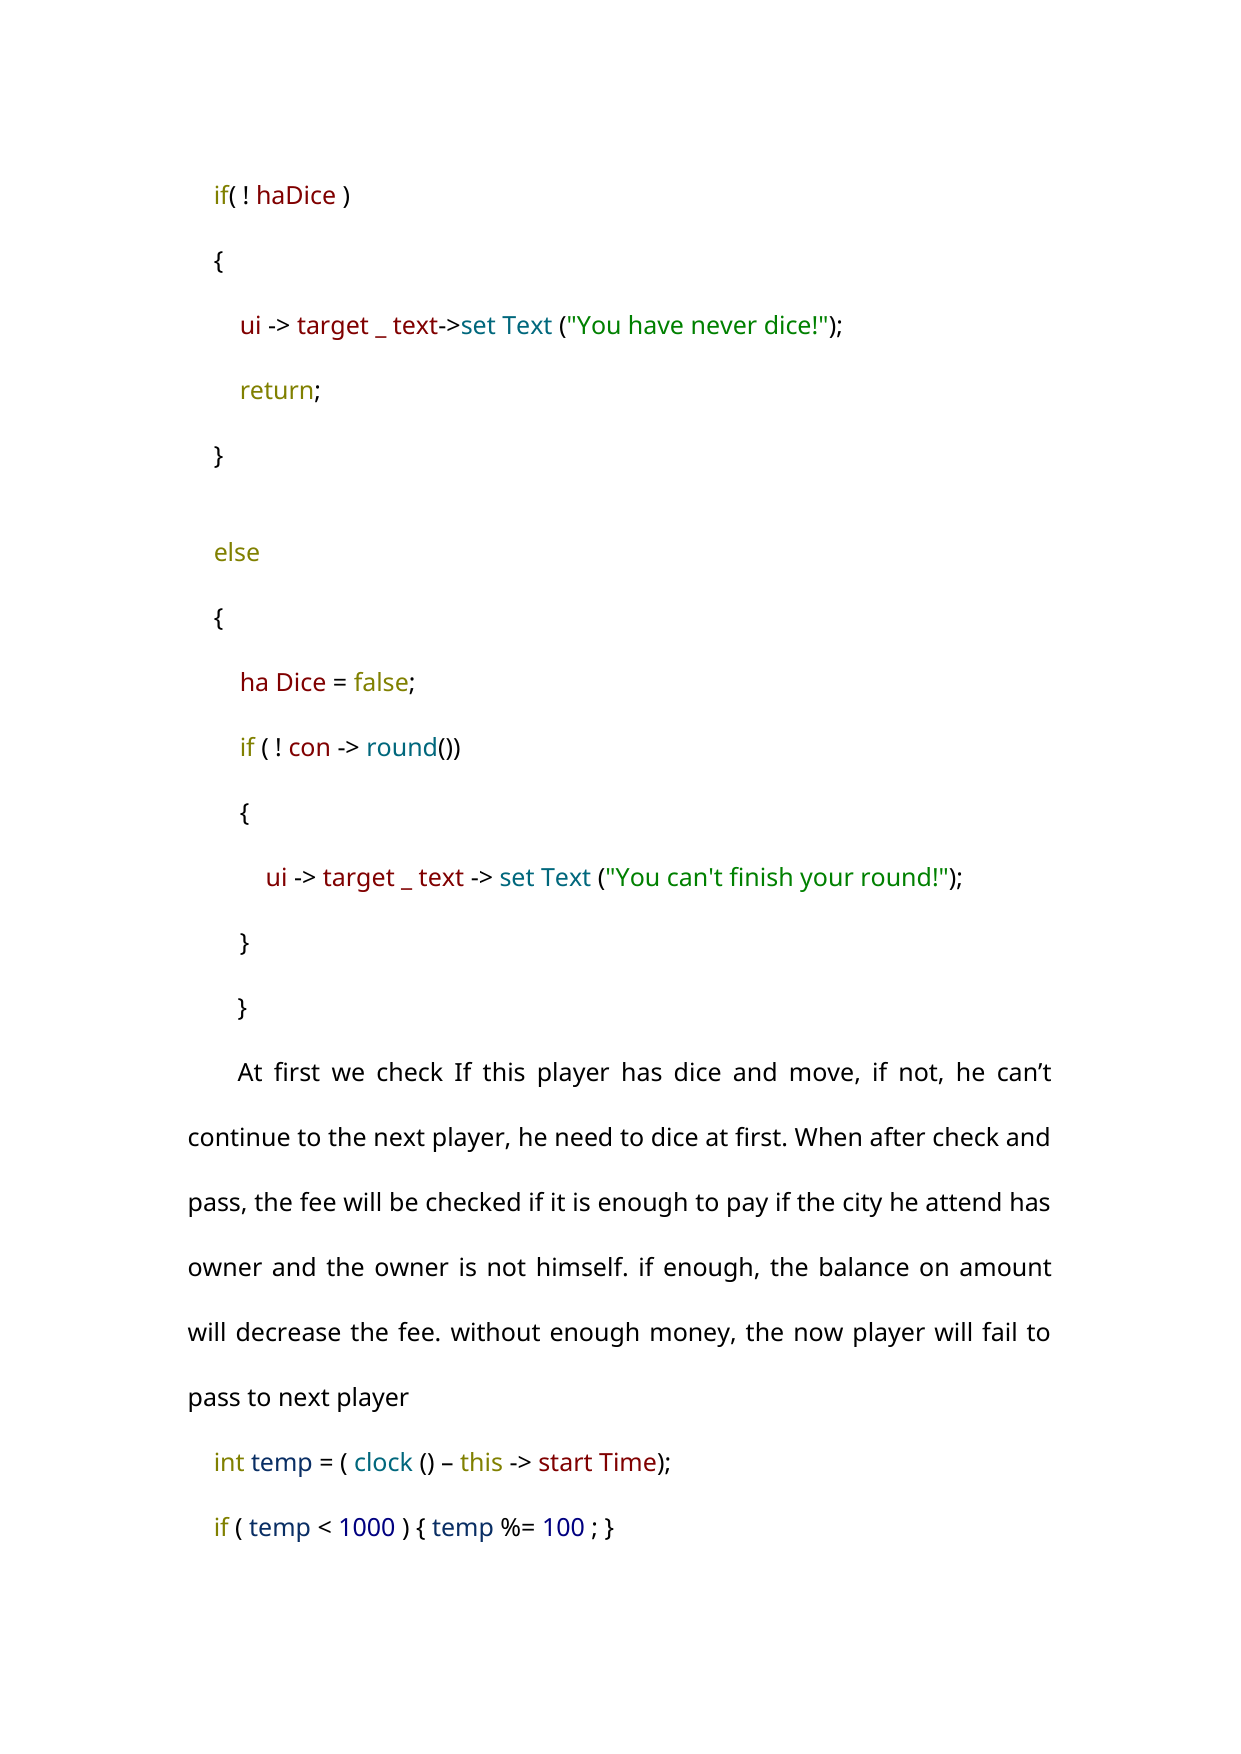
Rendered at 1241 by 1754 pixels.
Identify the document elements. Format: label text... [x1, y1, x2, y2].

text if ( ! con -> round()) [187, 714, 1053, 779]
text return; [187, 357, 1053, 422]
text { [187, 227, 1053, 292]
text } [187, 909, 1053, 974]
text int temp = ( clock () – this -> start Time); [187, 1429, 1053, 1494]
text } [187, 974, 1053, 1039]
text { [187, 584, 1053, 649]
text At first we check If this player has dice and move, if not, he can’t continue to the next player, he need to dice at first. When after check and pass, the fee will be checked if it is enough to pay if the city he attend has owner and the owner is not himself. if enough, the balance on amount will decrease the fee. without enough money, the now player will fail to pass to next player [187, 1039, 1053, 1429]
text else [187, 519, 1053, 584]
text ui -> target _ text -> set Text ("You can't finish your round!"); [187, 844, 1053, 909]
text } [187, 422, 1053, 487]
text { [187, 779, 1053, 844]
text if ( temp < 1000 ) { temp %= 100 ; } [187, 1494, 1053, 1559]
text ui -> target _ text->set Text ("You have never dice!"); [187, 292, 1053, 357]
text if( ! haDice ) [187, 162, 1053, 227]
text ha Dice = false; [187, 649, 1053, 714]
